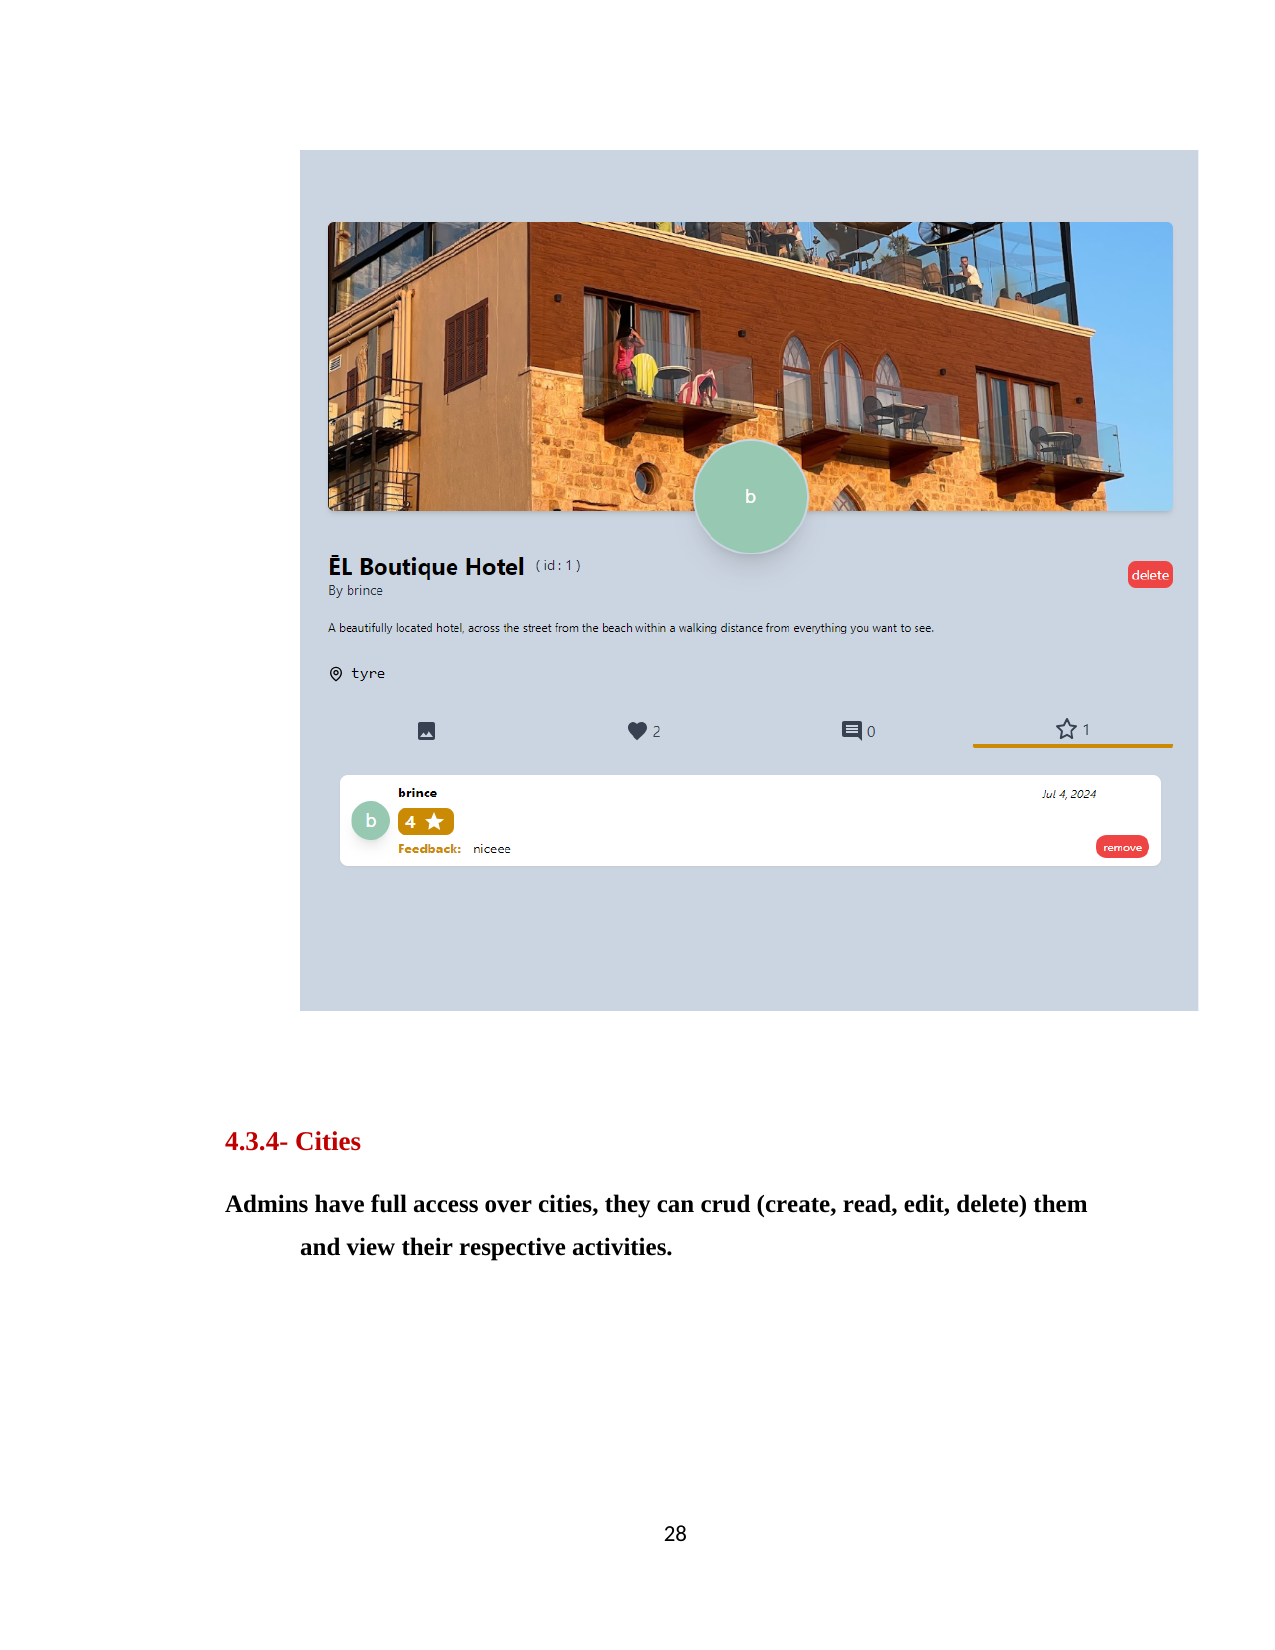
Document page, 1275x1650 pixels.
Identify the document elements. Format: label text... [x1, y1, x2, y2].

text 4.3.4- Cities [225, 1126, 1125, 1157]
text Admins have full access over cities, they can crud (create, read, edit, delete) them and view their respective activities. [225, 1189, 1125, 1261]
picture [300, 150, 1199, 1011]
